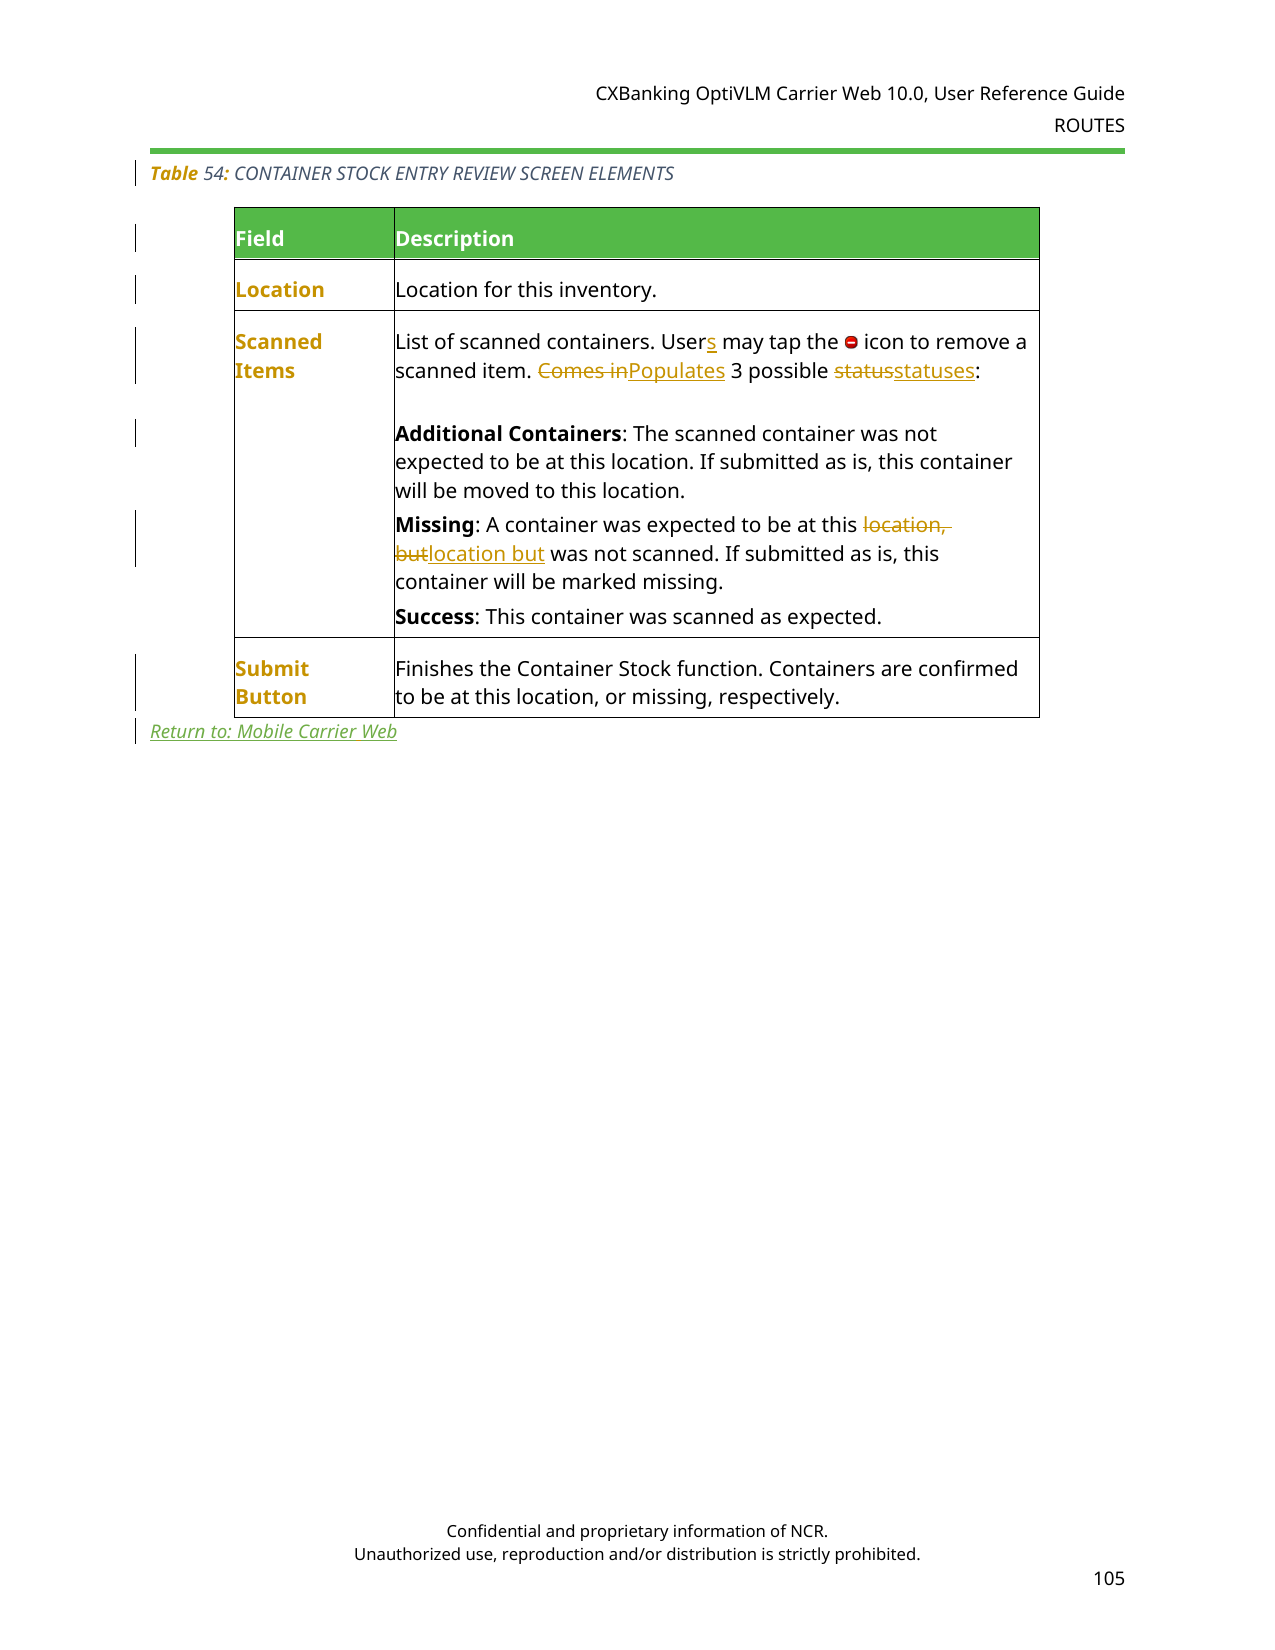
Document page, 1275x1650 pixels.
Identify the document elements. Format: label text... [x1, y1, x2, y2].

table_header Field [235, 208, 394, 258]
table_cell Finishes the Container Stock function. Containers are confirmed to be at this location, or missing, respectively. [395, 638, 1039, 717]
text Return to: Mobile CarrierWeb [150, 718, 1125, 743]
table_header Description [395, 208, 1039, 258]
table_cell List of scanned containers. User may tap the icon to remove a scanned item. 3 possible : Additional Containers: The scanned container was not expected to be at this location. If submitted as is, this container will be moved to this location. Missing: A container was expected to be at this was not scanned. If submitted as is, this container will be marked missing. Success: This container was scanned as expected. [395, 311, 1039, 637]
picture [844, 335, 859, 350]
text Table 54: CONTAINER STOCK ENTRY REVIEW SCREEN ELEMENTS [150, 160, 1125, 186]
table_cell Location [235, 260, 394, 310]
table_cell Location for this inventory. [395, 260, 1039, 310]
table_cell Submit Button [235, 638, 394, 717]
table_cell Scanned Items [235, 311, 394, 637]
